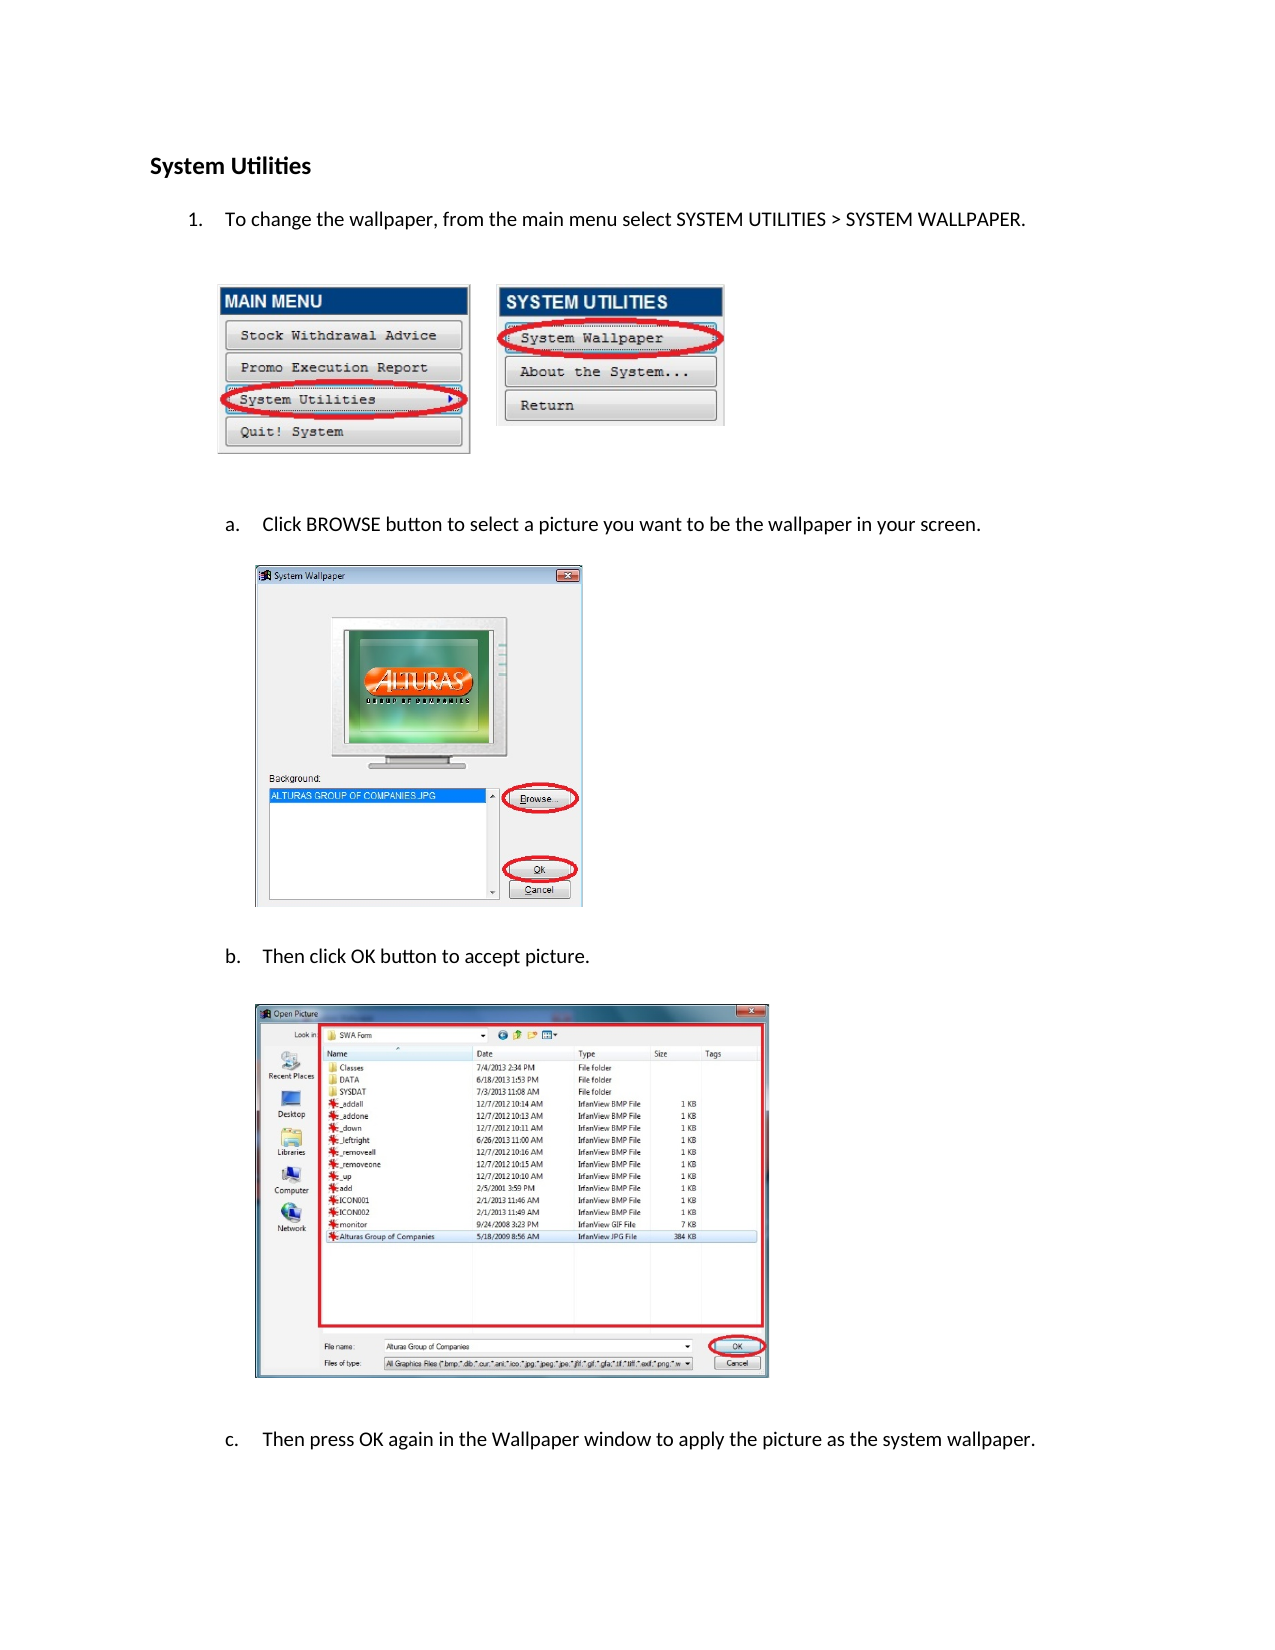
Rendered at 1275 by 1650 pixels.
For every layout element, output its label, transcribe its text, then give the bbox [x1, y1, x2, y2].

list To change the wallpaper, from the main menu select SYSTEM UTILITIES > SYSTEM WALLPAPER. [187, 206, 1200, 231]
list Then click OK button to accept picture. [225, 943, 1200, 968]
picture [217, 284, 470, 453]
list Then press OK again in the Wallpaper window to apply the picture as the system wallpaper. [225, 1426, 1200, 1451]
list Click BROWSE button to select a picture you want to be the wallpaper in your screen. [225, 511, 1200, 536]
text System Utilities [150, 150, 1200, 181]
picture [255, 565, 583, 906]
picture [496, 284, 724, 424]
picture [255, 1004, 770, 1377]
